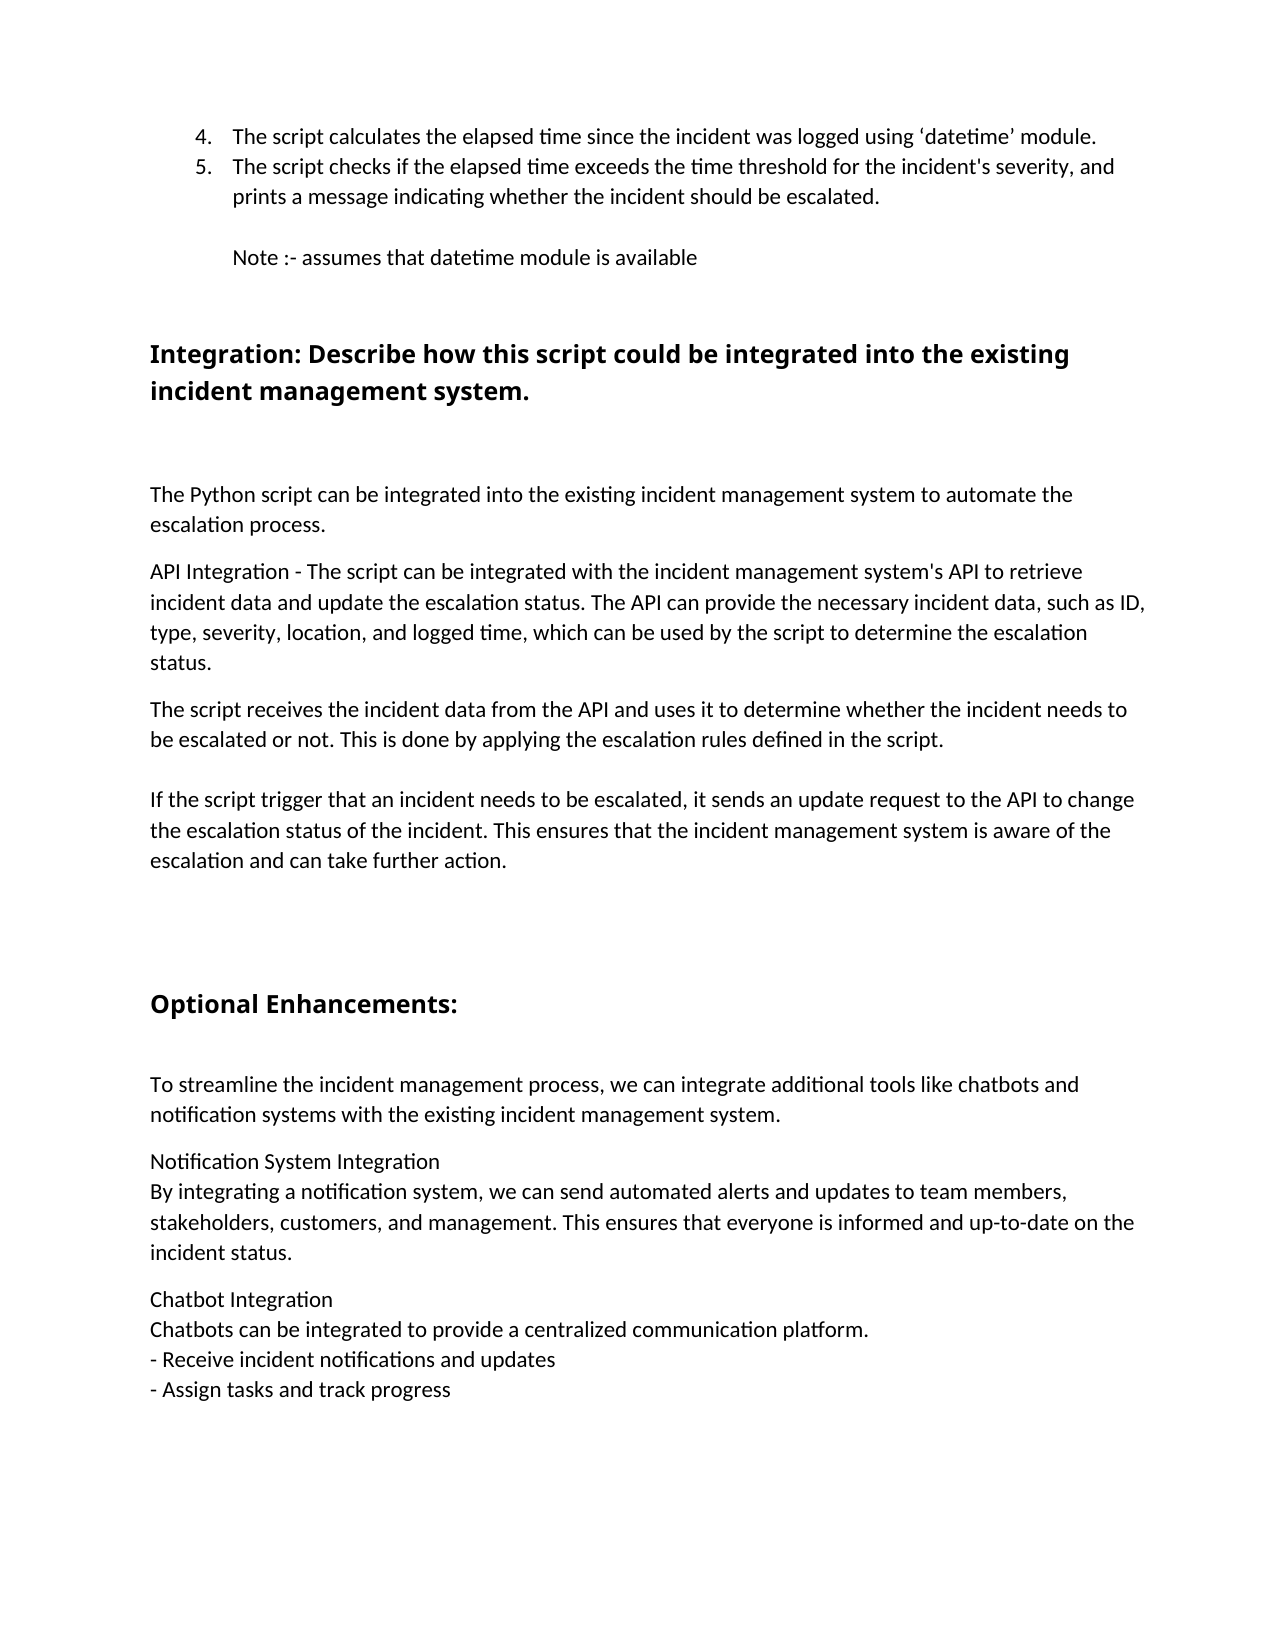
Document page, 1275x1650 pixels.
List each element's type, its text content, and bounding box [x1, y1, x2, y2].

subtitle Optional Enhancements: [150, 987, 1153, 1021]
text Notification System Integration By integrating a notification system, we can send automated alerts and updates to team members, stakeholders, customers, and management. This ensures that everyone is informed and up-to-date on the incident status. [150, 1147, 1153, 1266]
text API Integration - The script can be integrated with the incident management system's API to retrieve incident data and update the escalation status. The API can provide the necessary incident data, such as ID, type, severity, location, and logged time, which can be used by the script to determine the escalation status. [150, 557, 1153, 676]
text The script receives the incident data from the API and uses it to determine whether the incident needs to be escalated or not. This is done by applying the escalation rules defined in the script. If the script trigger that an incident needs to be escalated, it sends an update request to the API to change the escalation status of the incident. This ensures that the incident management system is aware of the escalation and can take further action. [150, 695, 1153, 874]
text To streamline the incident management process, we can integrate additional tools like chatbots and notification systems with the existing incident management system. [150, 1070, 1153, 1128]
subtitle Integration: Describe how this script could be integrated into the existing incident management system. [150, 336, 1153, 478]
list The script calculates the elapsed time since the incident was logged using ‘datetime’ module. [195, 122, 1153, 150]
text Chatbot Integration Chatbots can be integrated to provide a centralized communication platform. - Receive incident notifications and updates - Assign tasks and track progress [150, 1285, 1153, 1403]
list The script checks if the elapsed time exceeds the time threshold for the incident's severity, and prints a message indicating whether the incident should be escalated. Note :- assumes that datetime module is available [195, 152, 1153, 271]
text The Python script can be integrated into the existing incident management system to automate the escalation process. [150, 480, 1153, 538]
